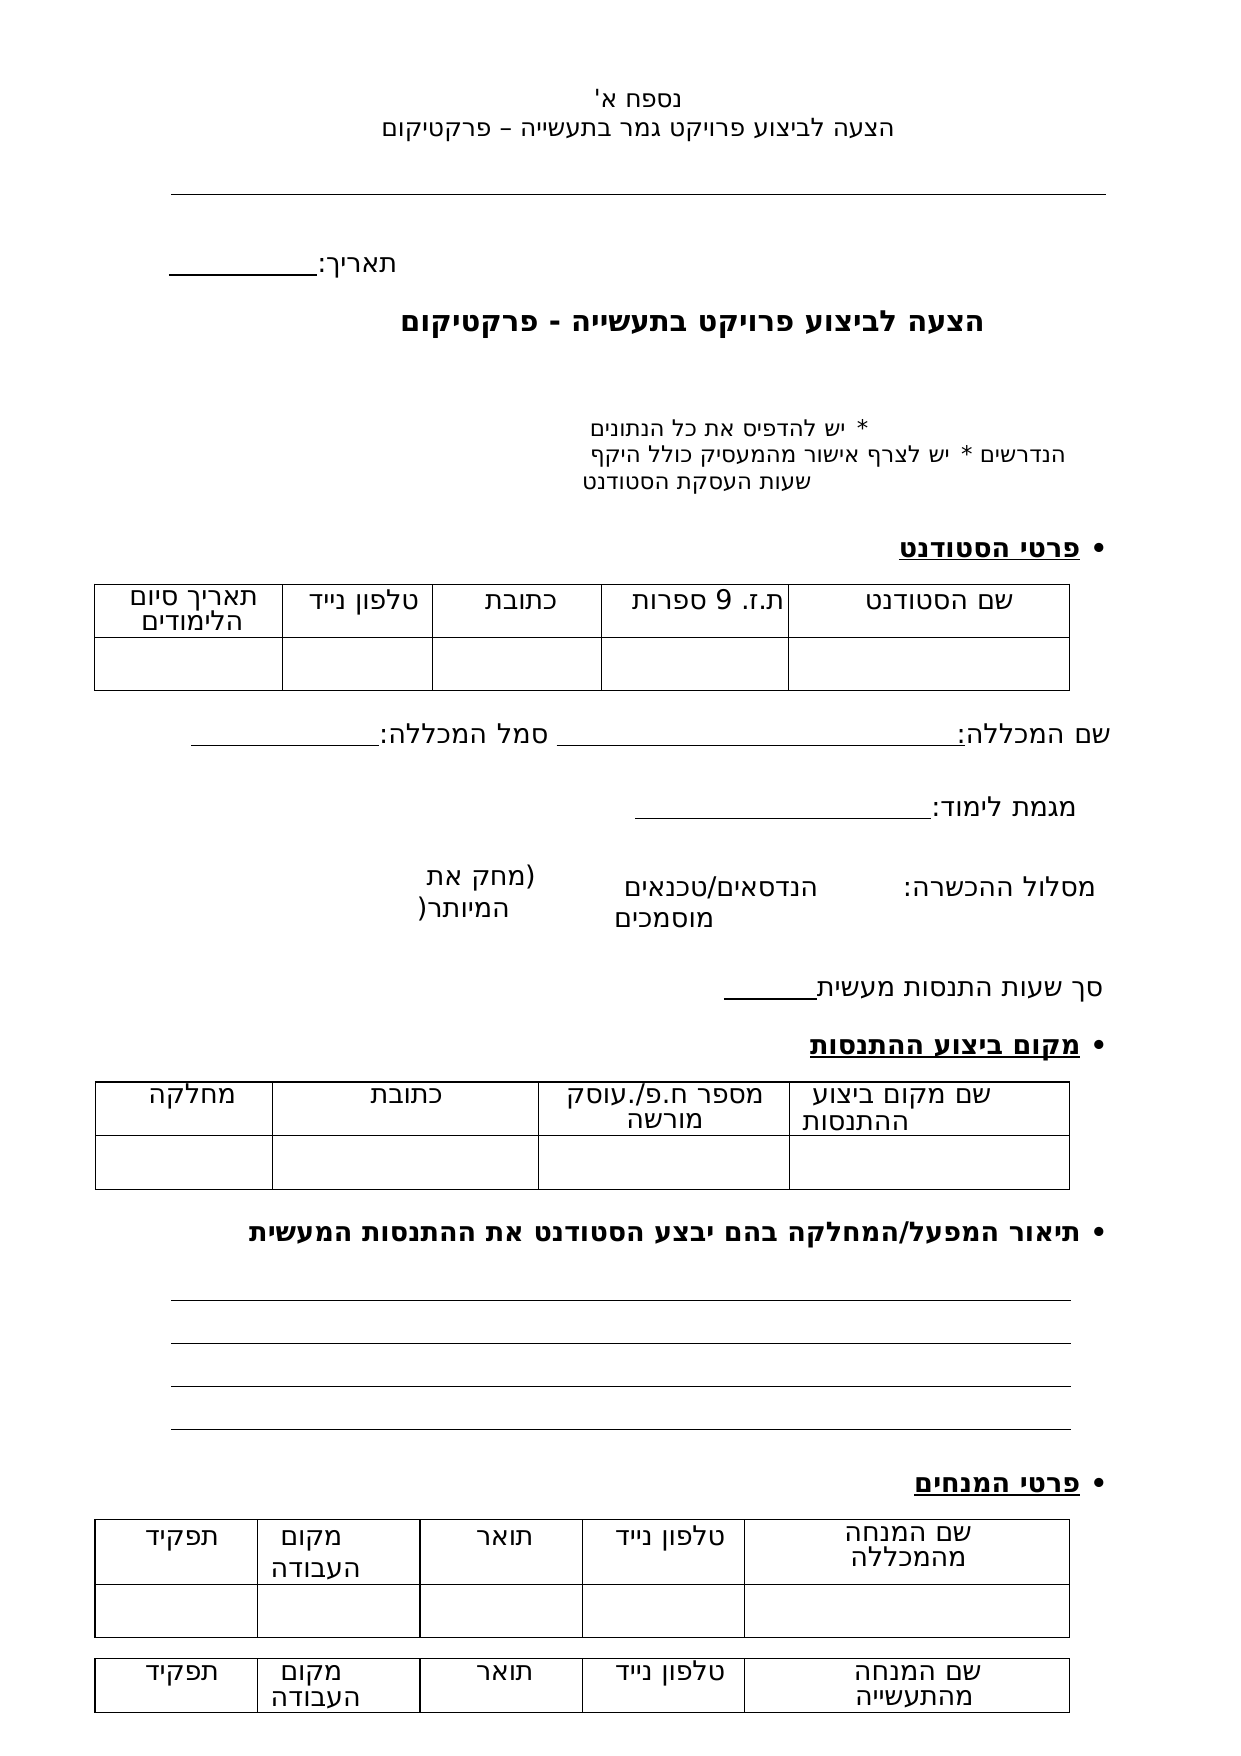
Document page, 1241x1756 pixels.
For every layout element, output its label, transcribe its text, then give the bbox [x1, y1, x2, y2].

table_header כתובת [433, 585, 601, 637]
text מגמת לימוד: [635, 791, 1117, 822]
table_header שם מקום ביצוע ההתנסות [790, 1083, 1069, 1135]
table_header שם המנחה מהתעשייה [745, 1659, 1069, 1712]
table_cell [790, 1136, 1069, 1189]
table_header כתובת [273, 1083, 538, 1135]
text  פרטי הסטודנט [81, 532, 1107, 563]
text * יש להדפיס את כל הנתונים הנדרשים * יש לצרף אישור מהמעסיק כולל היקף שעות העסקת הסטודנט [582, 415, 1117, 495]
table_header תפקיד [96, 1520, 257, 1583]
table_cell [258, 1585, 419, 1637]
table_cell [96, 1136, 272, 1189]
table_header שם הסטודנט [789, 585, 1069, 637]
table_header מספר ח.פ/.עוסק מורשה [539, 1083, 789, 1135]
table_header תאריך סיום הלימודים [95, 585, 282, 637]
table_cell [273, 1136, 538, 1189]
text שם המכללה: סמל המכללה: [191, 718, 1117, 749]
table_header טלפון נייד [583, 1659, 744, 1712]
table_cell [583, 1585, 744, 1637]
table_cell [283, 638, 432, 690]
text נספח א' [158, 84, 1117, 113]
text הנדסאים/טכנאים מוסמכים [614, 871, 891, 934]
table_header מחלקה [96, 1083, 272, 1135]
table_header טלפון נייד [583, 1520, 744, 1583]
table_cell [745, 1585, 1069, 1637]
table_header מקום העבודה [258, 1520, 419, 1583]
text  פרטי המנחים [81, 1468, 1107, 1499]
title הצעה לביצוע פרויקט בתעשייה - פרקטיקום [400, 304, 1117, 338]
table_cell [421, 1585, 582, 1637]
table_header תואר [421, 1520, 582, 1583]
table_header תואר [421, 1659, 582, 1712]
table_header טלפון נייד [283, 585, 432, 637]
text הצעה לביצוע פרויקט גמר בתעשייה – פרקטיקום [158, 113, 1117, 143]
table_header תפקיד [96, 1659, 257, 1712]
table_cell [789, 638, 1069, 690]
table_header ת.ז. 9 ספרות [602, 585, 788, 637]
text מסלול ההכשרה: [903, 871, 1117, 903]
table_cell [602, 638, 788, 690]
text  תיאור המפעל/המחלקה בהם יבצע הסטודנט את ההתנסות המעשית [81, 1216, 1107, 1248]
table_header מקום העבודה [258, 1659, 419, 1712]
text  מקום ביצוע ההתנסות [81, 1029, 1107, 1061]
table_header שם המנחה מהמכללה [745, 1520, 1069, 1583]
table_cell [433, 638, 601, 690]
text (מחק את המיותר( [417, 860, 602, 923]
text תאריך: [169, 247, 1117, 279]
table_cell [96, 1585, 257, 1637]
table_cell [539, 1136, 789, 1189]
text סך שעות התנסות מעשית [724, 971, 1117, 1003]
table_cell [95, 638, 282, 690]
